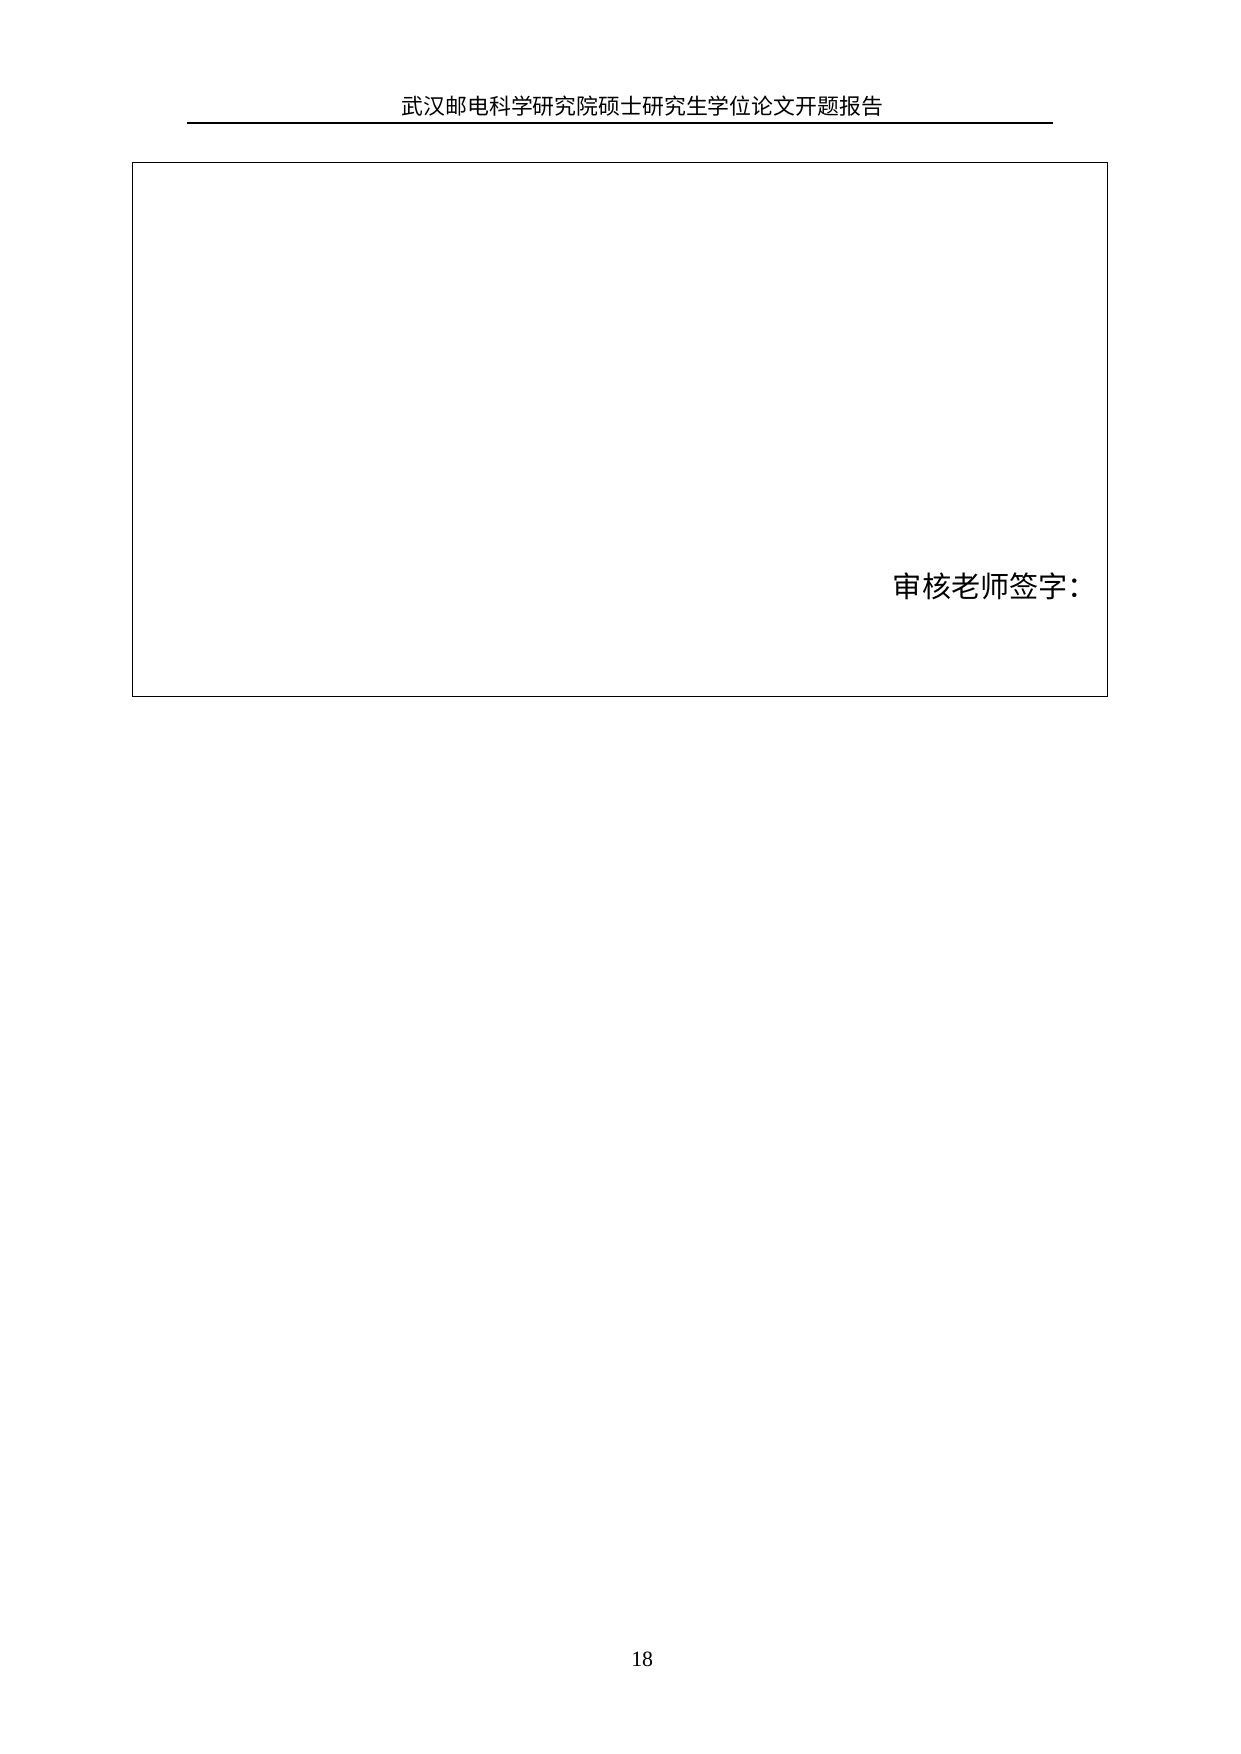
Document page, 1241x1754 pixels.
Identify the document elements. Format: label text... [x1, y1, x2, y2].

table_cell 审核老师签字： [133, 163, 1107, 696]
